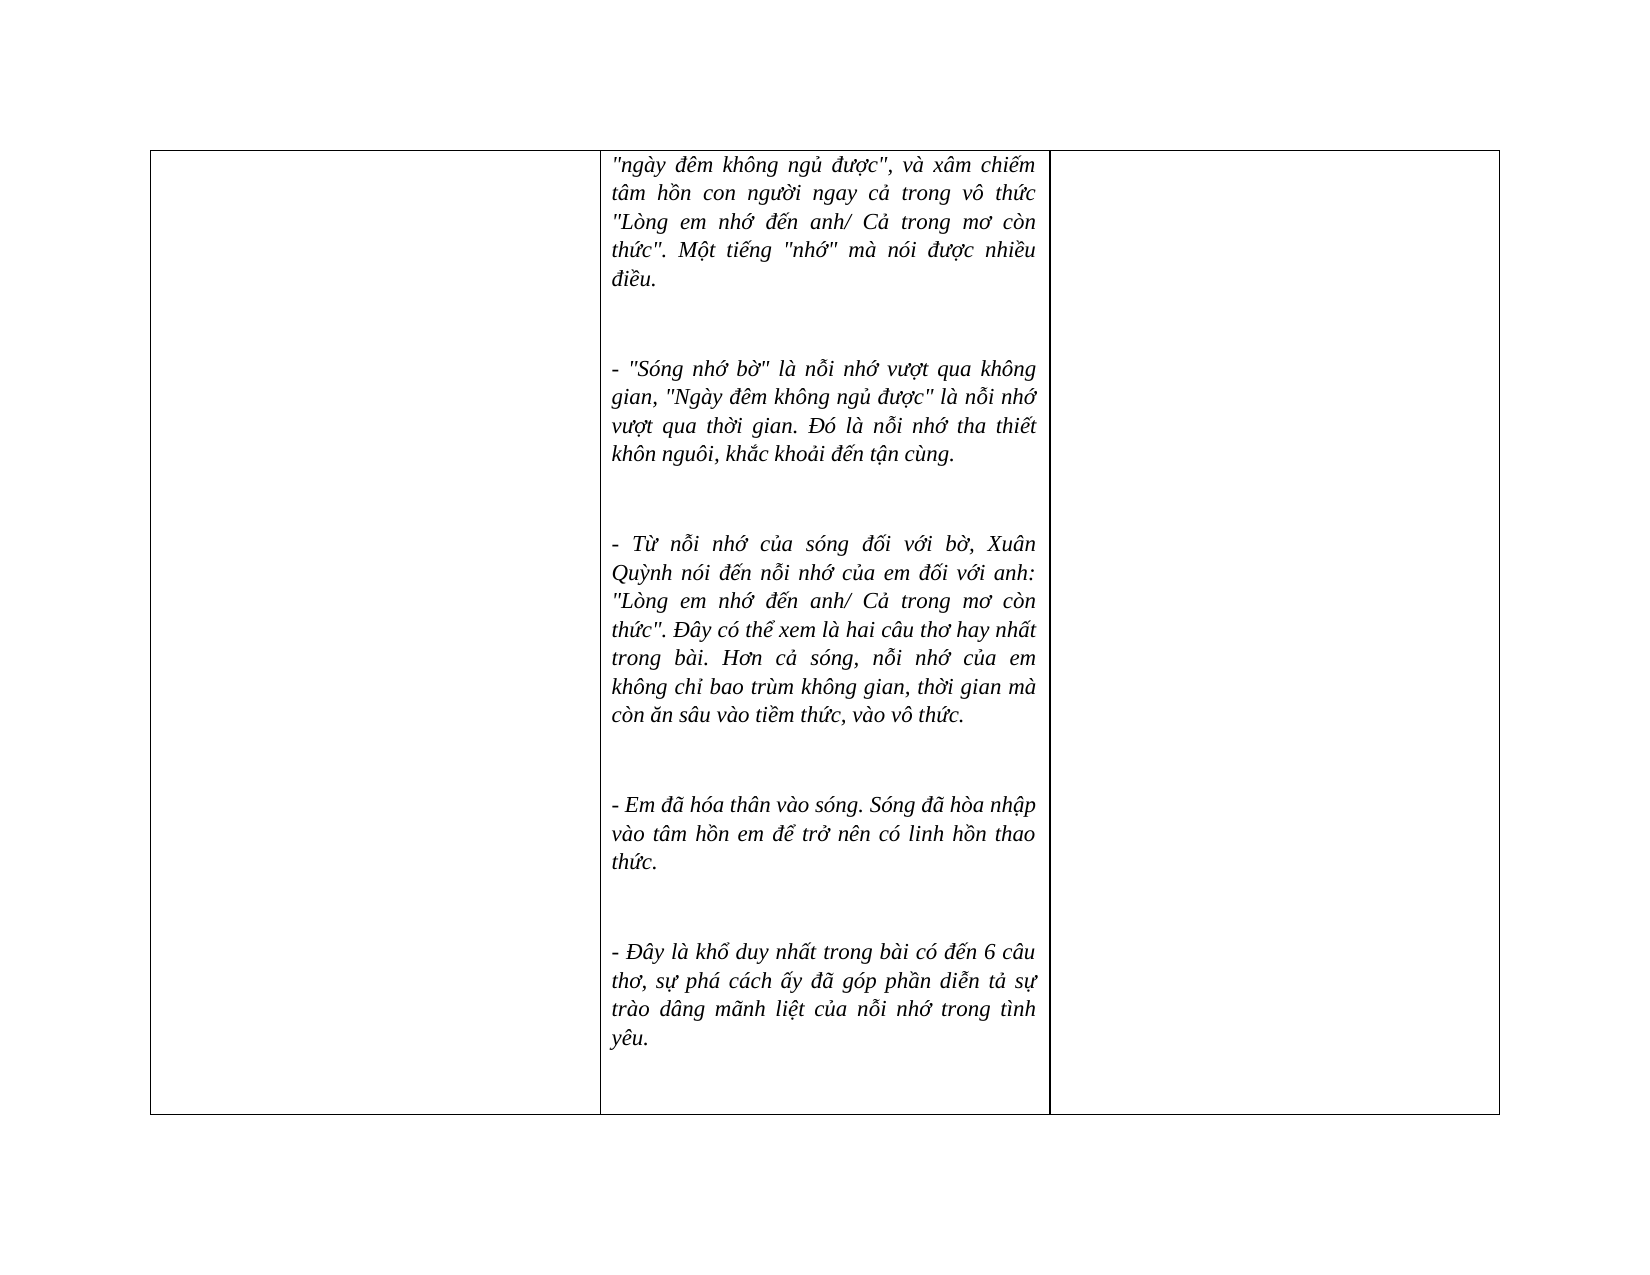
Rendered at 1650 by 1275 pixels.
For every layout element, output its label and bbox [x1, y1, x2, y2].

table_cell [601, 151, 1049, 1114]
table_cell [1051, 151, 1499, 1114]
table_cell [151, 151, 600, 1114]
